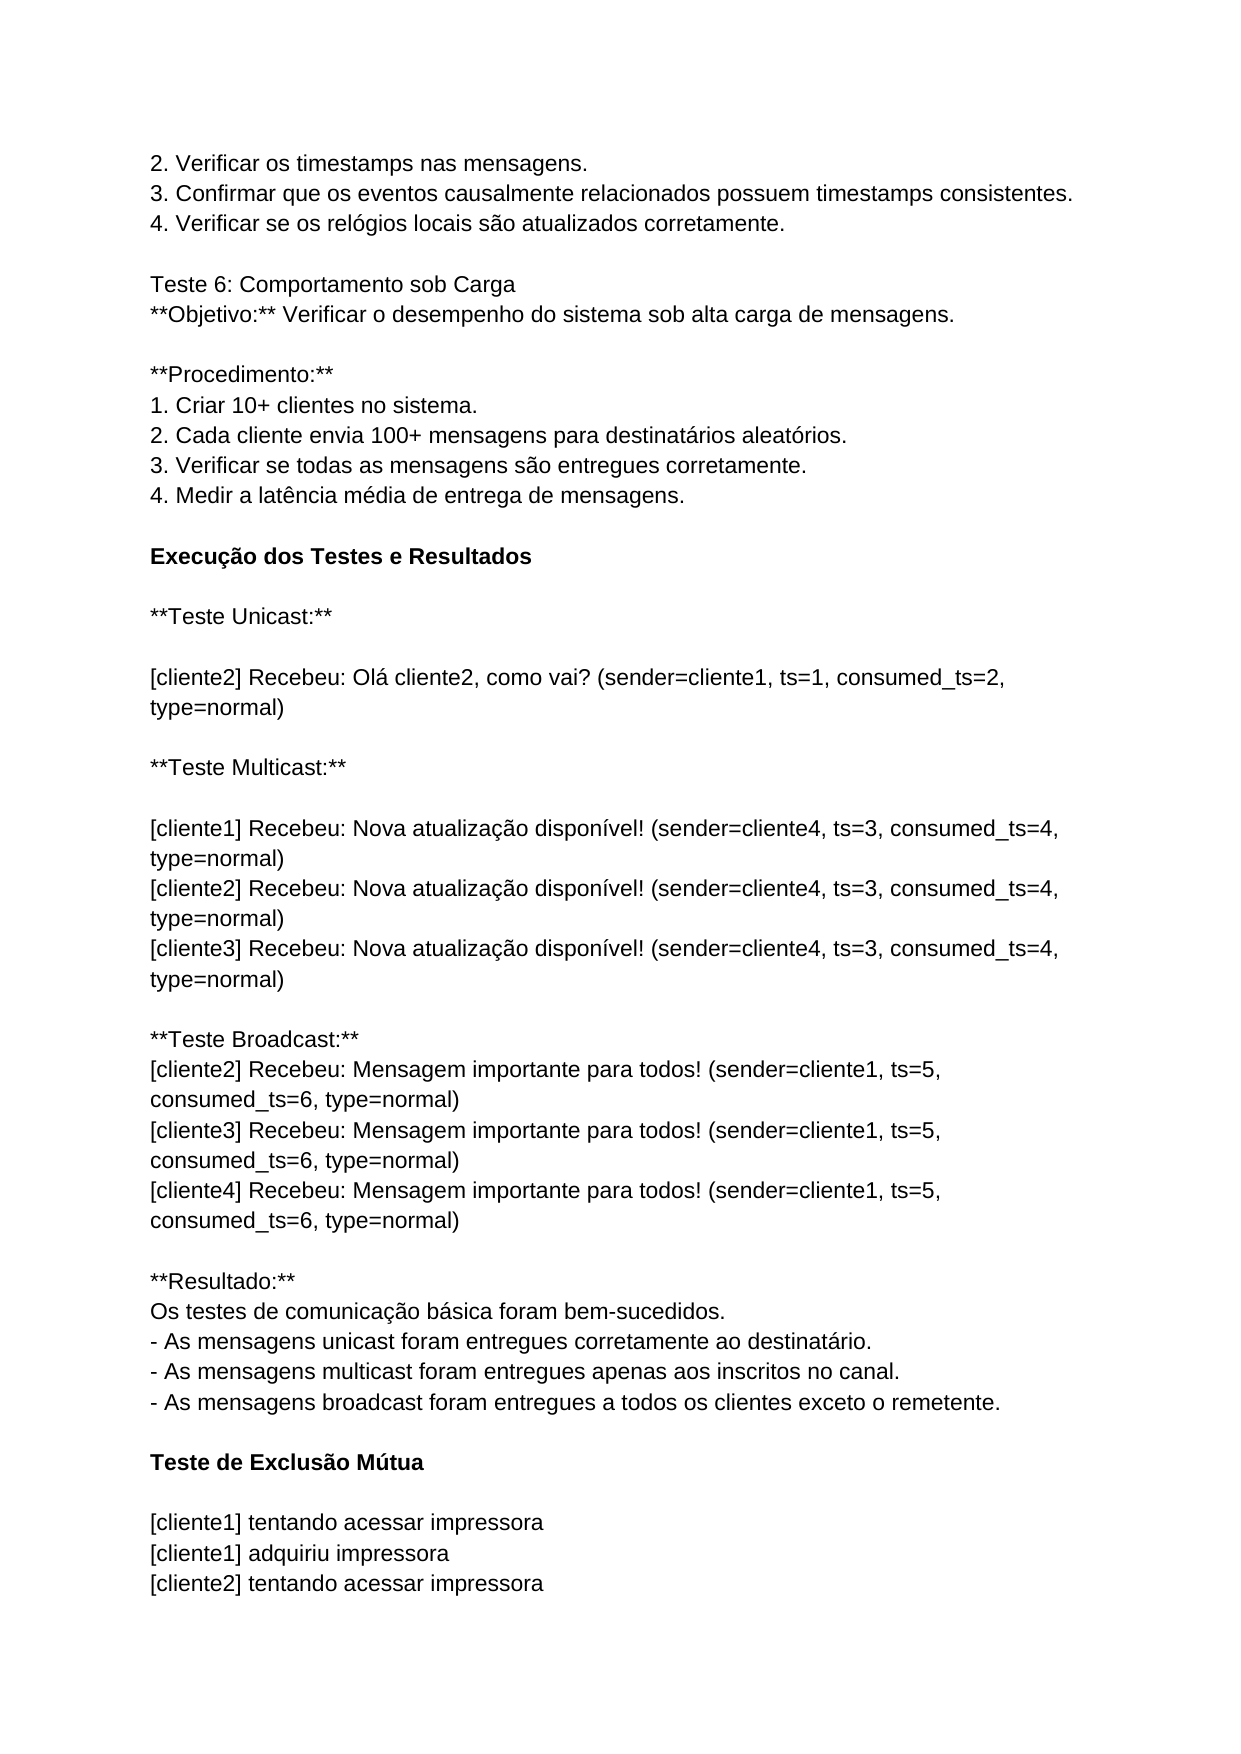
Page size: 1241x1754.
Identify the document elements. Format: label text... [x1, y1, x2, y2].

text [cliente1] tentando acessar impressora [150, 1509, 1090, 1536]
text [cliente4] Recebeu: Mensagem importante para todos! (sender=cliente1, ts=5, consumed_ts=6, type=normal) [150, 1177, 1090, 1234]
text [cliente2] Recebeu: Mensagem importante para todos! (sender=cliente1, ts=5, consumed_ts=6, type=normal) [150, 1056, 1090, 1113]
text - As mensagens unicast foram entregues corretamente ao destinatário. [150, 1328, 1090, 1354]
text 2. Cada cliente envia 100+ mensagens para destinatários aleatórios. [150, 422, 1090, 448]
text [cliente3] Recebeu: Mensagem importante para todos! (sender=cliente1, ts=5, consumed_ts=6, type=normal) [150, 1117, 1090, 1173]
text 3. Verificar se todas as mensagens são entregues corretamente. [150, 452, 1090, 478]
text [cliente1] adquiriu impressora [150, 1539, 1090, 1566]
text Teste de Exclusão Mútua [150, 1449, 1090, 1475]
text **Procedimento:** [150, 361, 1090, 388]
text 1. Criar 10+ clientes no sistema. [150, 392, 1090, 418]
text 2. Verificar os timestamps nas mensagens. [150, 150, 1090, 176]
text Os testes de comunicação básica foram bem-sucedidos. [150, 1298, 1090, 1324]
text **Teste Multicast:** [150, 754, 1090, 781]
text Execução dos Testes e Resultados [150, 543, 1090, 569]
text - As mensagens multicast foram entregues apenas aos inscritos no canal. [150, 1358, 1090, 1385]
text **Teste Unicast:** [150, 603, 1090, 629]
text **Teste Broadcast:** [150, 1026, 1090, 1052]
text [cliente1] Recebeu: Nova atualização disponível! (sender=cliente4, ts=3, consumed_ts=4, type=normal) [150, 814, 1090, 871]
text [cliente3] Recebeu: Nova atualização disponível! (sender=cliente4, ts=3, consumed_ts=4, type=normal) [150, 935, 1090, 992]
text **Objetivo:** Verificar o desempenho do sistema sob alta carga de mensagens. [150, 301, 1090, 327]
text - As mensagens broadcast foram entregues a todos os clientes exceto o remetente. [150, 1388, 1090, 1415]
text [cliente2] tentando acessar impressora [150, 1570, 1090, 1596]
text Teste 6: Comportamento sob Carga [150, 271, 1090, 297]
text 4. Verificar se os relógios locais são atualizados corretamente. [150, 210, 1090, 237]
text [cliente2] Recebeu: Olá cliente2, como vai? (sender=cliente1, ts=1, consumed_ts=2, type=normal) [150, 663, 1090, 720]
text 3. Confirmar que os eventos causalmente relacionados possuem timestamps consistentes. [150, 180, 1090, 207]
text 4. Medir a latência média de entrega de mensagens. [150, 482, 1090, 509]
text **Resultado:** [150, 1268, 1090, 1294]
text [cliente2] Recebeu: Nova atualização disponível! (sender=cliente4, ts=3, consumed_ts=4, type=normal) [150, 875, 1090, 932]
